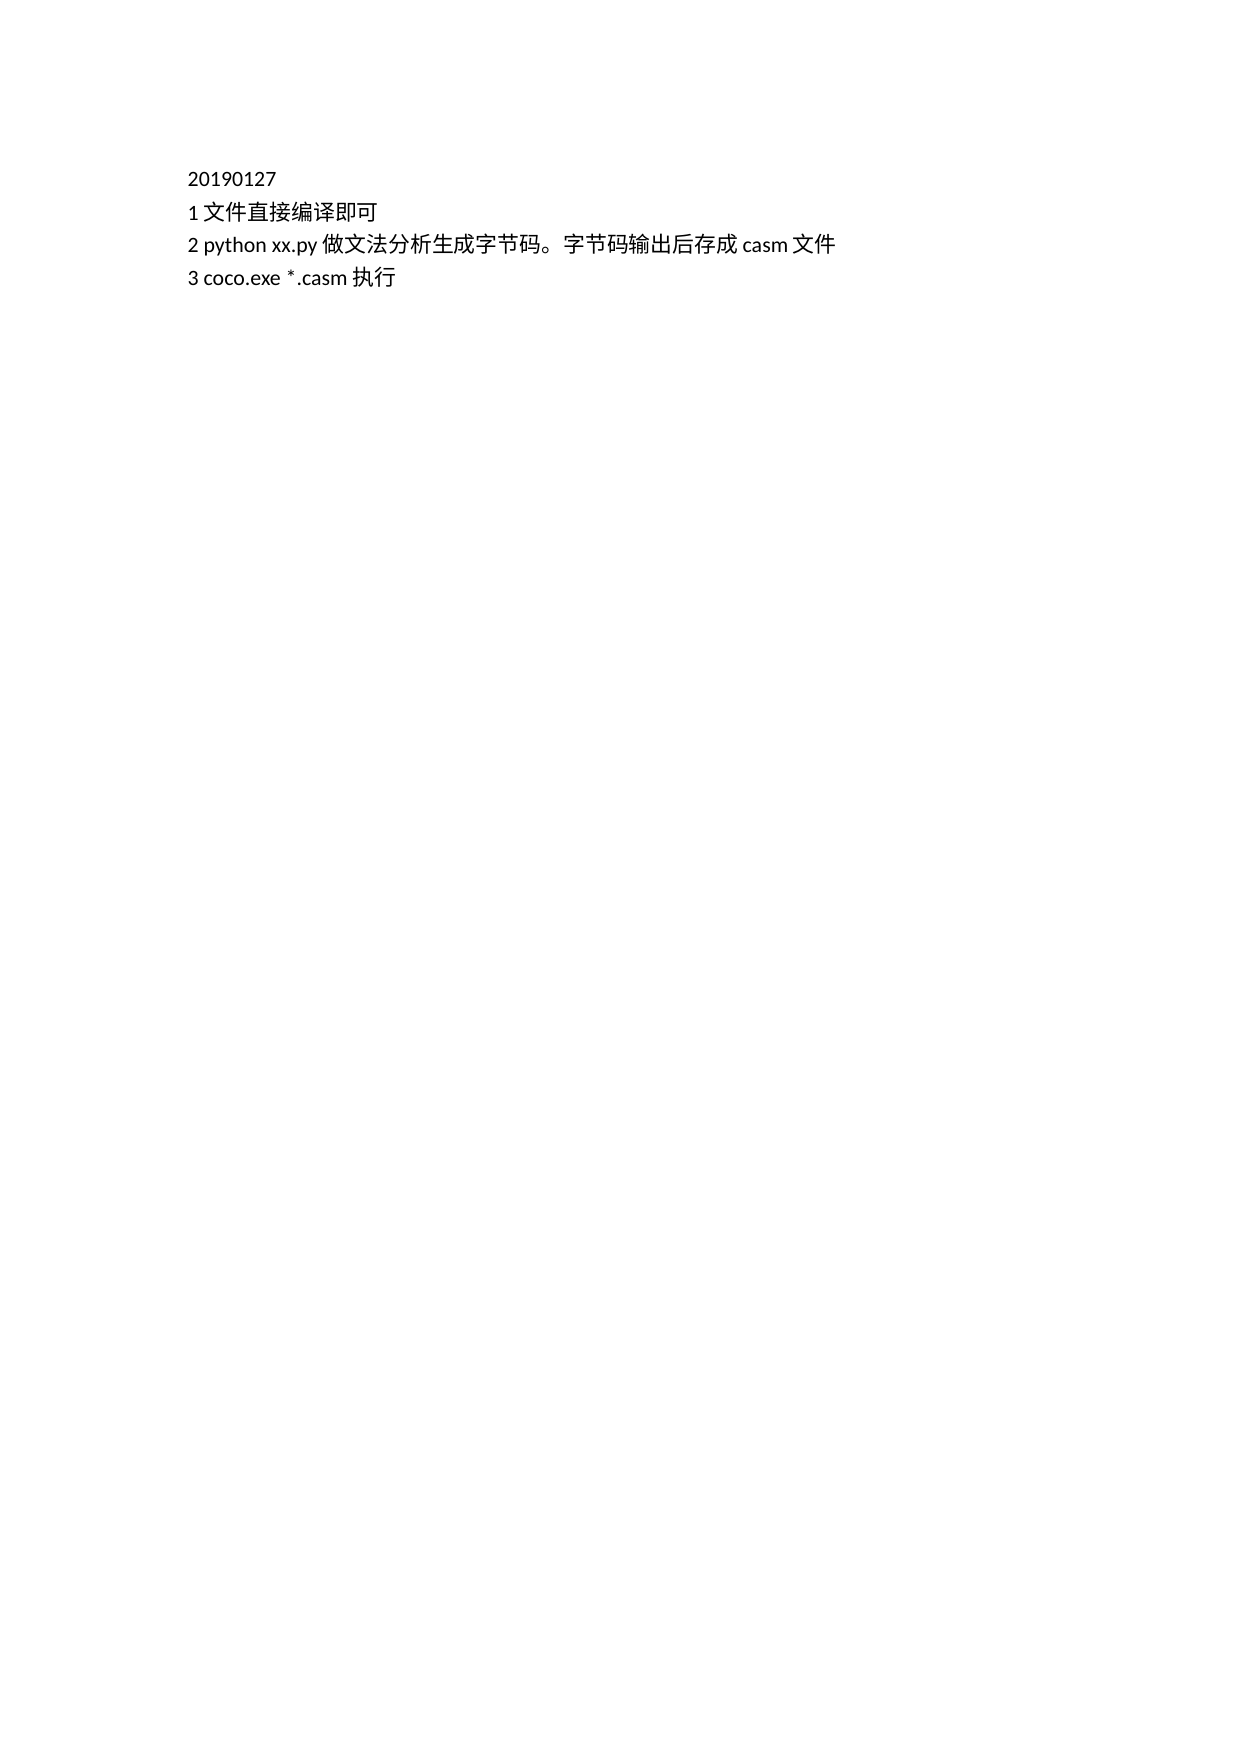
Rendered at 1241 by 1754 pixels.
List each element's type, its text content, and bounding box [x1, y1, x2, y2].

text 1 文件直接编译即可 [187, 194, 1053, 227]
text 3 coco.exe *.casm 执行 [187, 259, 1053, 292]
text 20190127 [187, 162, 1053, 194]
text 2 python xx.py 做文法分析生成字节码。字节码输出后存成casm文件 [187, 227, 1053, 259]
